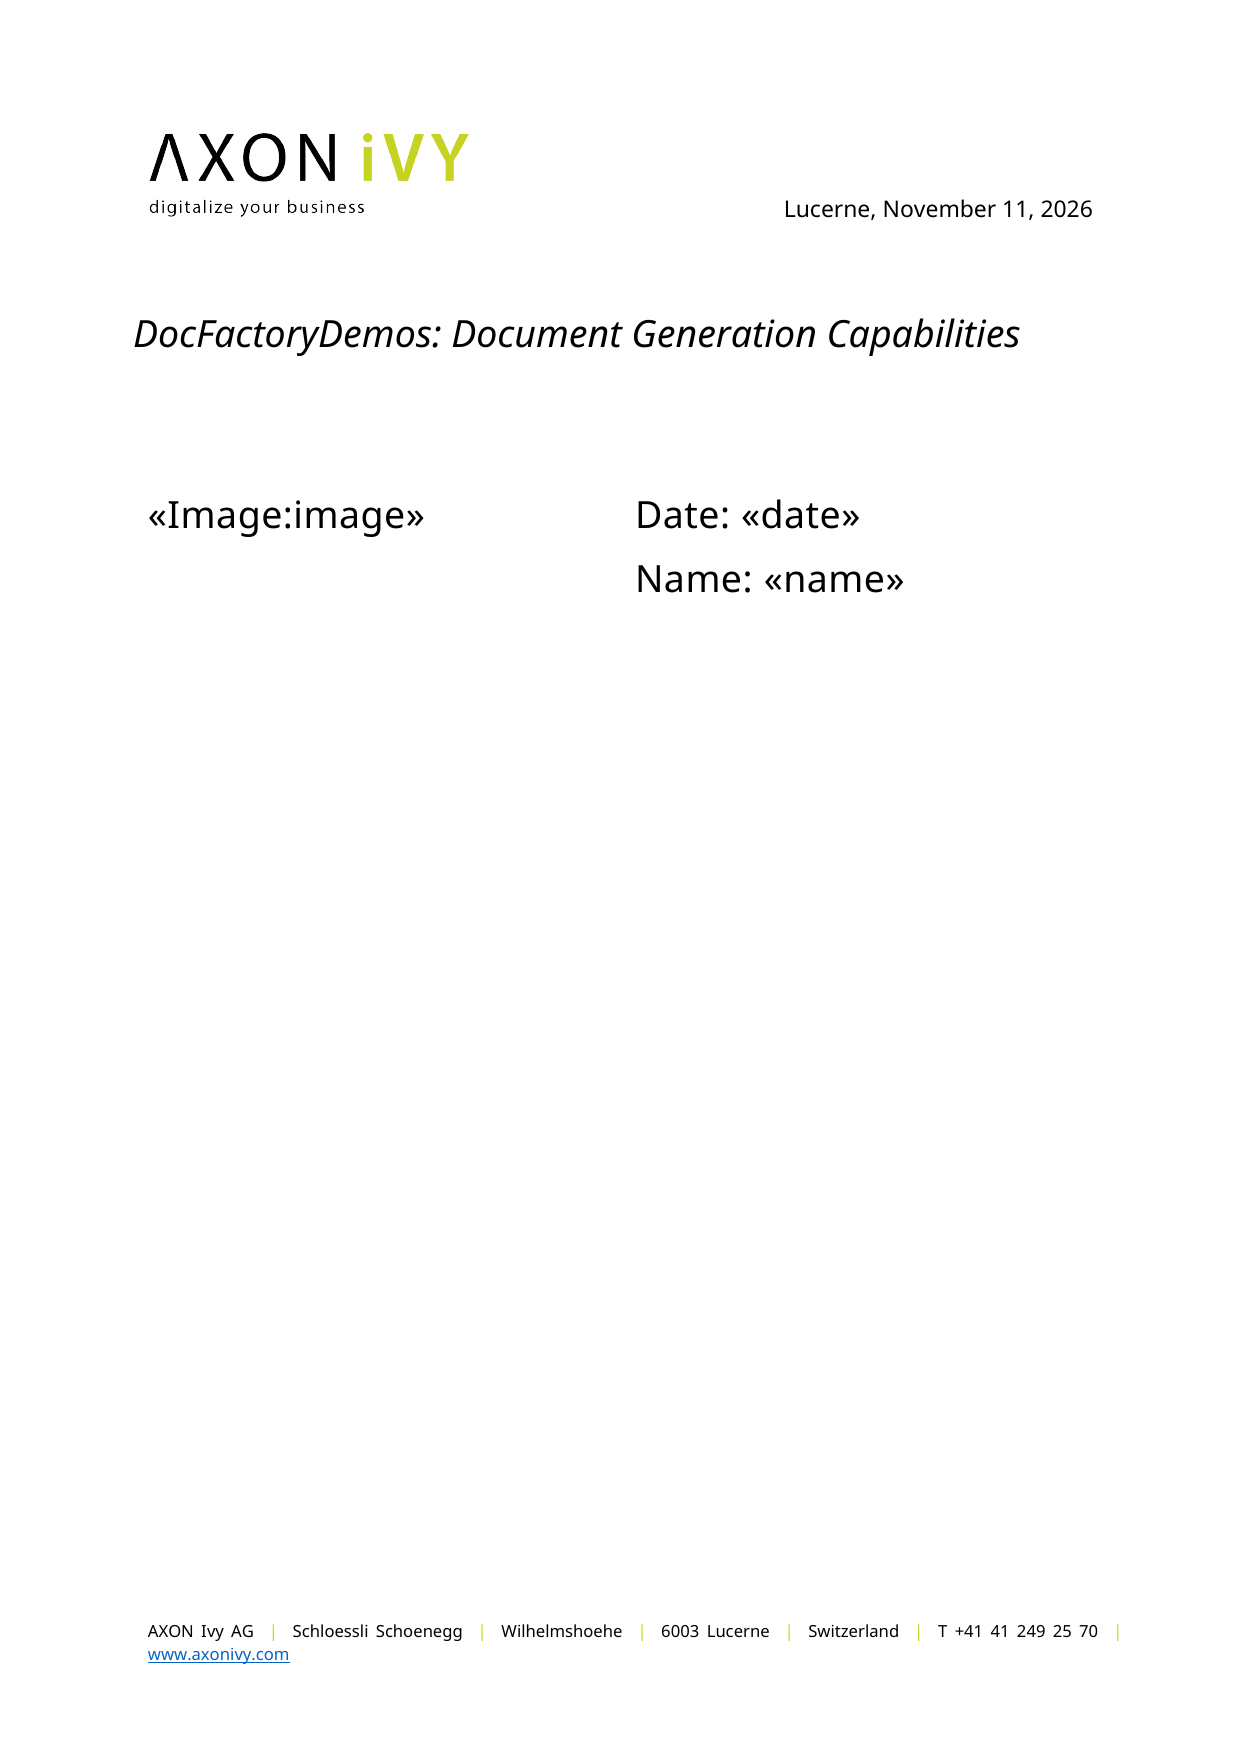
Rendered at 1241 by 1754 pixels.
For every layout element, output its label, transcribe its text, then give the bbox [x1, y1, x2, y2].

table_header Date: «date» Name: «name» [624, 488, 1110, 620]
table_header «Image:image» [136, 488, 623, 620]
subtitle DocFactoryDemos: Document Generation Capabilities [133, 307, 1107, 358]
picture [148, 132, 470, 218]
